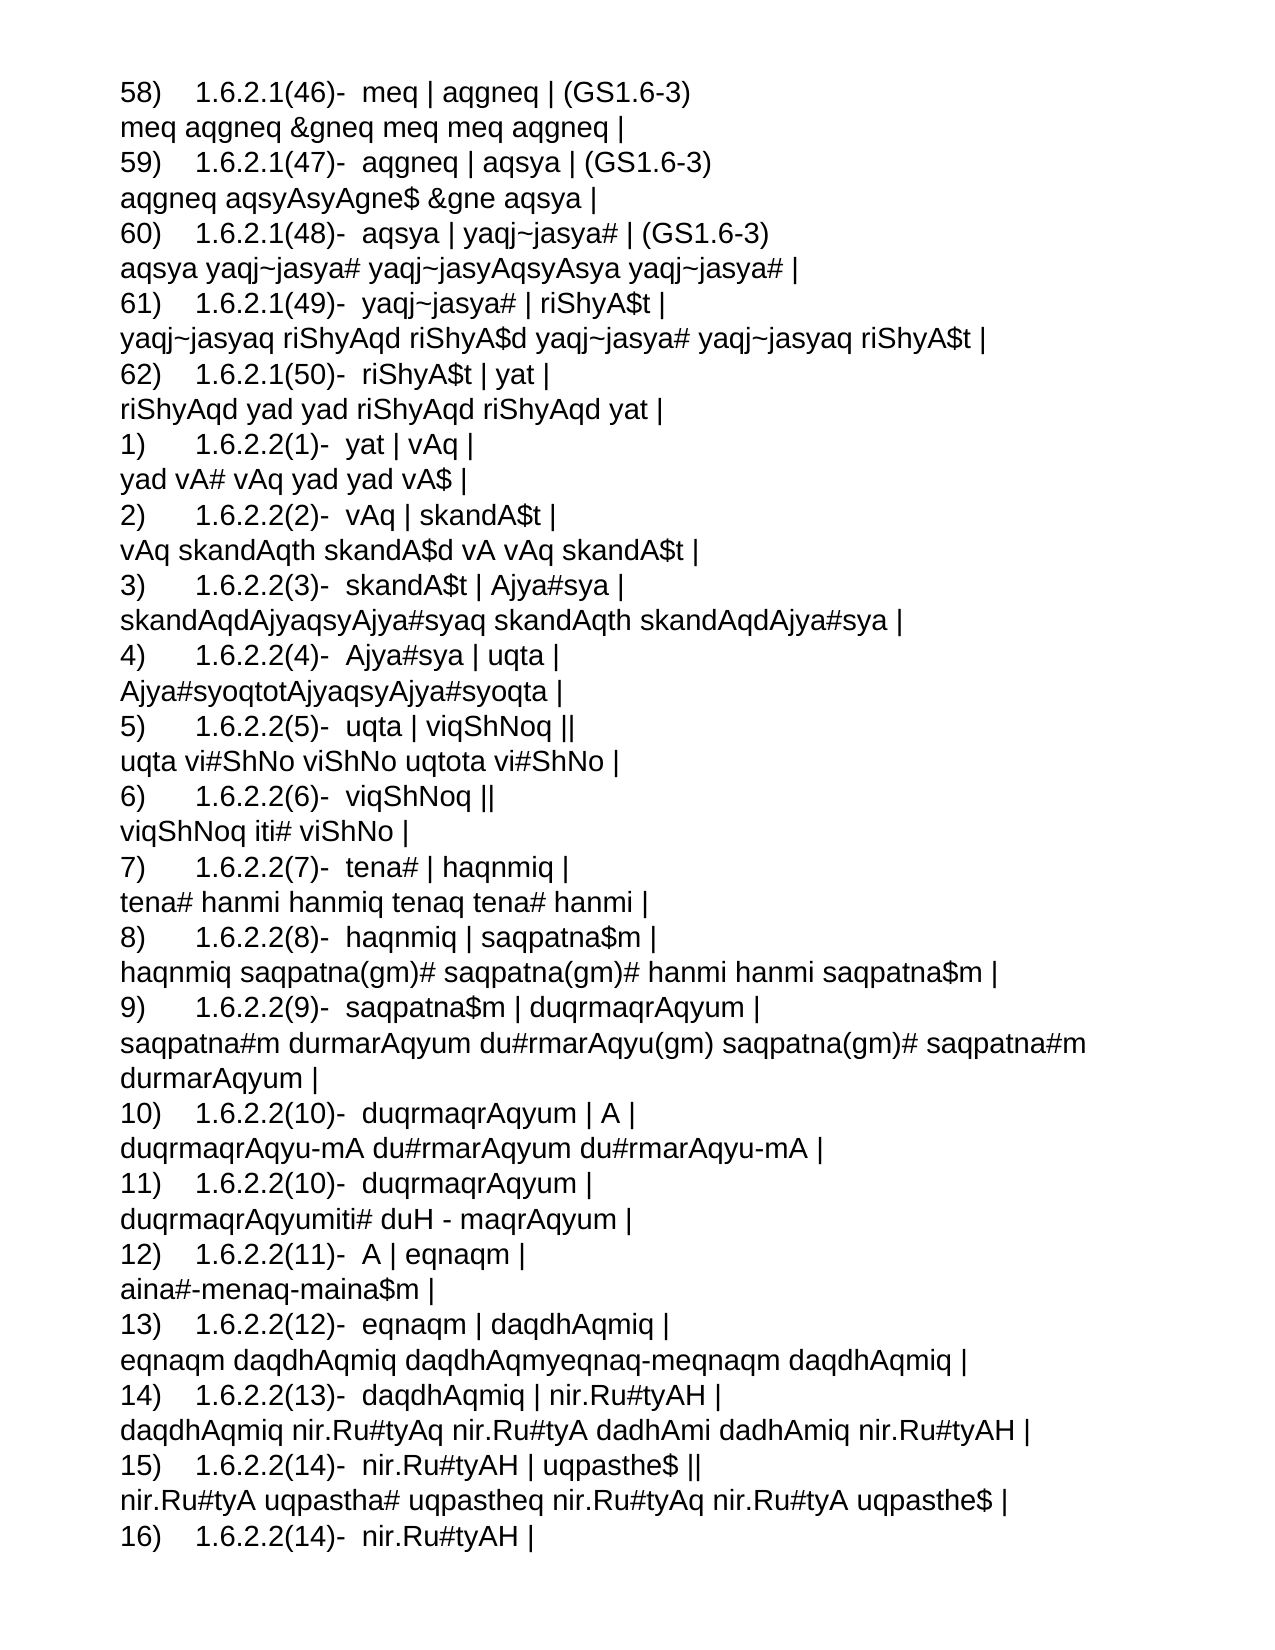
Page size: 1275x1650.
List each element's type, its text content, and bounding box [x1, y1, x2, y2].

text 2) 1.6.2.2(2)- vAq | skandA$t | [120, 497, 1200, 531]
text uqta vi#ShNo viShNo uqtota vi#ShNo | [120, 744, 1200, 777]
text 8) 1.6.2.2(8)- haqnmiq | saqpatna$m | [120, 920, 1200, 953]
text duqrmaqrAqyumiti# duH - maqrAqyum | [120, 1202, 1200, 1235]
text eqnaqm daqdhAqmiq daqdhAqmyeqnaq-meqnaqm daqdhAqmiq | [120, 1342, 1200, 1376]
text 62) 1.6.2.1(50)- riShyA$t | yat | [120, 357, 1200, 390]
text 4) 1.6.2.2(4)- Ajya#sya | uqta | [120, 638, 1200, 672]
text riShyAqd yad yad riShyAqd riShyAqd yat | [120, 392, 1200, 425]
text 60) 1.6.2.1(48)- aqsya | yaqj~jasya# | (GS1.6-3) [120, 216, 1200, 249]
text Ajya#syoqtotAjyaqsyAjya#syoqta | [120, 673, 1200, 707]
text 59) 1.6.2.1(47)- aqgneq | aqsya | (GS1.6-3) [120, 145, 1200, 179]
text 10) 1.6.2.2(10)- duqrmaqrAqyum | A | [120, 1096, 1200, 1129]
text 1) 1.6.2.2(1)- yat | vAq | [120, 427, 1200, 461]
text 15) 1.6.2.2(14)- nir.Ru#tyAH | uqpasthe$ || [120, 1448, 1200, 1482]
text daqdhAqmiq nir.Ru#tyAq nir.Ru#tyA dadhAmi dadhAmiq nir.Ru#tyAH | [120, 1413, 1200, 1446]
text 12) 1.6.2.2(11)- A | eqnaqm | [120, 1237, 1200, 1270]
text skandAqdAjyaqsyAjya#syaq skandAqth skandAqdAjya#sya | [120, 603, 1200, 637]
text aqsya yaqj~jasya# yaqj~jasyAqsyAsya yaqj~jasya# | [120, 251, 1200, 284]
text 7) 1.6.2.2(7)- tena# | haqnmiq | [120, 849, 1200, 883]
text 14) 1.6.2.2(13)- daqdhAqmiq | nir.Ru#tyAH | [120, 1378, 1200, 1411]
text 61) 1.6.2.1(49)- yaqj~jasya# | riShyA$t | [120, 286, 1200, 320]
text 16) 1.6.2.2(14)- nir.Ru#tyAH | [120, 1518, 1200, 1552]
text 3) 1.6.2.2(3)- skandA$t | Ajya#sya | [120, 568, 1200, 601]
text saqpatna#m durmarAqyum du#rmarAqyu(gm) saqpatna(gm)# saqpatna#m durmarAqyum | [120, 1026, 1200, 1094]
text vAq skandAqth skandA$d vA vAq skandA$t | [120, 533, 1200, 566]
text meq aqgneq &gneq meq meq aqgneq | [120, 110, 1200, 144]
text nir.Ru#tyA uqpastha# uqpastheq nir.Ru#tyAq nir.Ru#tyA uqpasthe$ | [120, 1483, 1200, 1517]
text yad vA# vAq yad yad vA$ | [120, 462, 1200, 496]
text aqgneq aqsyAsyAgne$ &gne aqsya | [120, 181, 1200, 214]
text 5) 1.6.2.2(5)- uqta | viqShNoq || [120, 709, 1200, 742]
text 6) 1.6.2.2(6)- viqShNoq || [120, 779, 1200, 813]
text aina#-menaq-maina$m | [120, 1272, 1200, 1306]
text 58) 1.6.2.1(46)- meq | aqgneq | (GS1.6-3) [120, 75, 1200, 108]
text yaqj~jasyaq riShyAqd riShyA$d yaqj~jasya# yaqj~jasyaq riShyA$t | [120, 321, 1200, 355]
text 13) 1.6.2.2(12)- eqnaqm | daqdhAqmiq | [120, 1307, 1200, 1341]
text viqShNoq iti# viShNo | [120, 814, 1200, 848]
text duqrmaqrAqyu-mA du#rmarAqyum du#rmarAqyu-mA | [120, 1131, 1200, 1165]
text 11) 1.6.2.2(10)- duqrmaqrAqyum | [120, 1166, 1200, 1200]
text haqnmiq saqpatna(gm)# saqpatna(gm)# hanmi hanmi saqpatna$m | [120, 955, 1200, 989]
text tena# hanmi hanmiq tenaq tena# hanmi | [120, 885, 1200, 918]
text 9) 1.6.2.2(9)- saqpatna$m | duqrmaqrAqyum | [120, 990, 1200, 1024]
